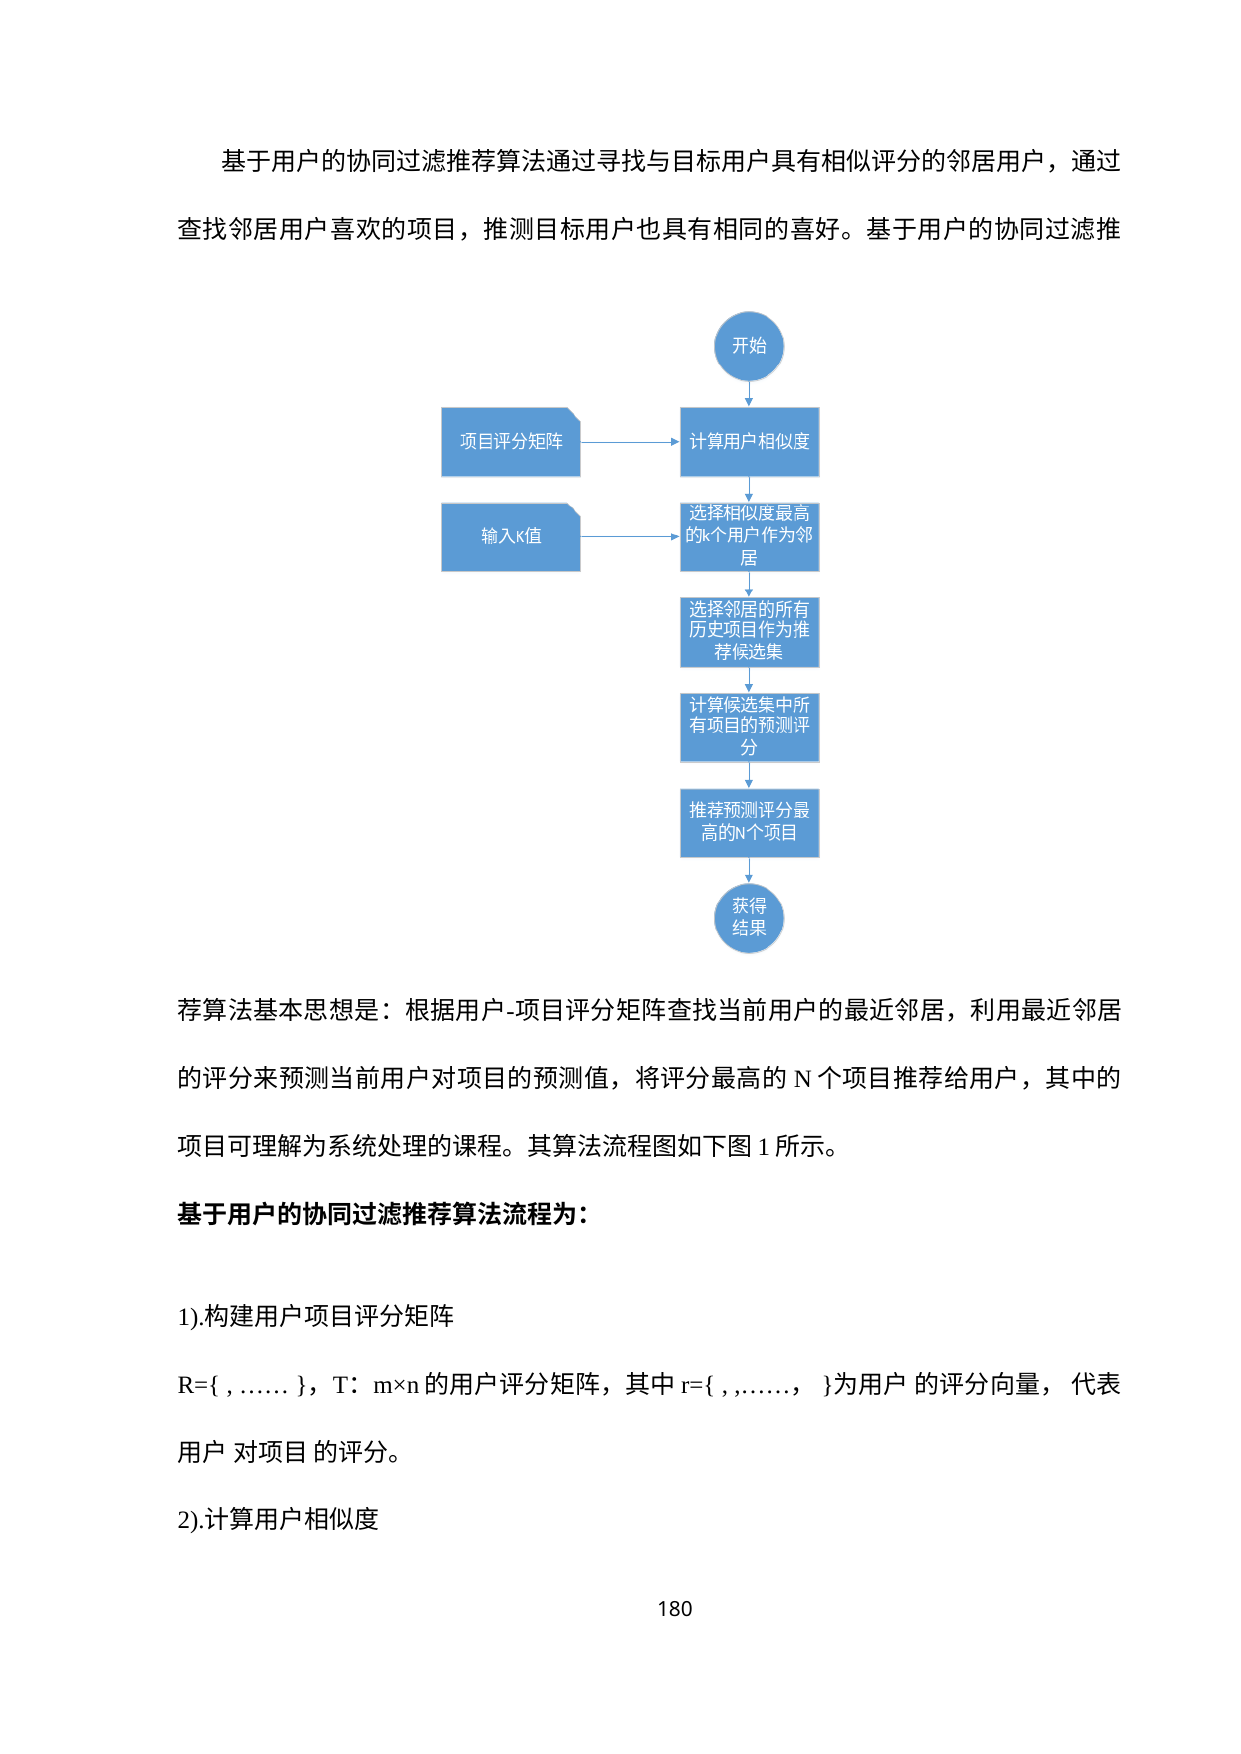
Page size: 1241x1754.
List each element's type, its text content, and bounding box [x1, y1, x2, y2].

text 1).构建用户项目评分矩阵 [177, 1280, 1122, 1348]
text R={ , …… }，T：m×n的用户评分矩阵，其中r={ , ,……， }为用户 的评分向量， 代表用户 对项目 的评分。 [177, 1348, 1122, 1484]
text 基于用户的协同过滤推荐算法通过寻找与目标用户具有相似评分的邻居用户，通过查找邻居用户喜欢的项目，推测目标用户也具有相同的喜好。基于用户的协同过滤推荐算法基本思想是：根据用户-项目评分矩阵查找当前用户的最近邻居，利用最近邻居的评分来预测当前用户对项目的预测值，将评分最高的N个项目推荐给用户，其中的项目可理解为系统处理的课程。其算法流程图如下图1所示。 [177, 126, 1122, 1178]
text 基于用户的协同过滤推荐算法流程为： [177, 1178, 1122, 1246]
text 2).计算用户相似度 [177, 1484, 1122, 1552]
